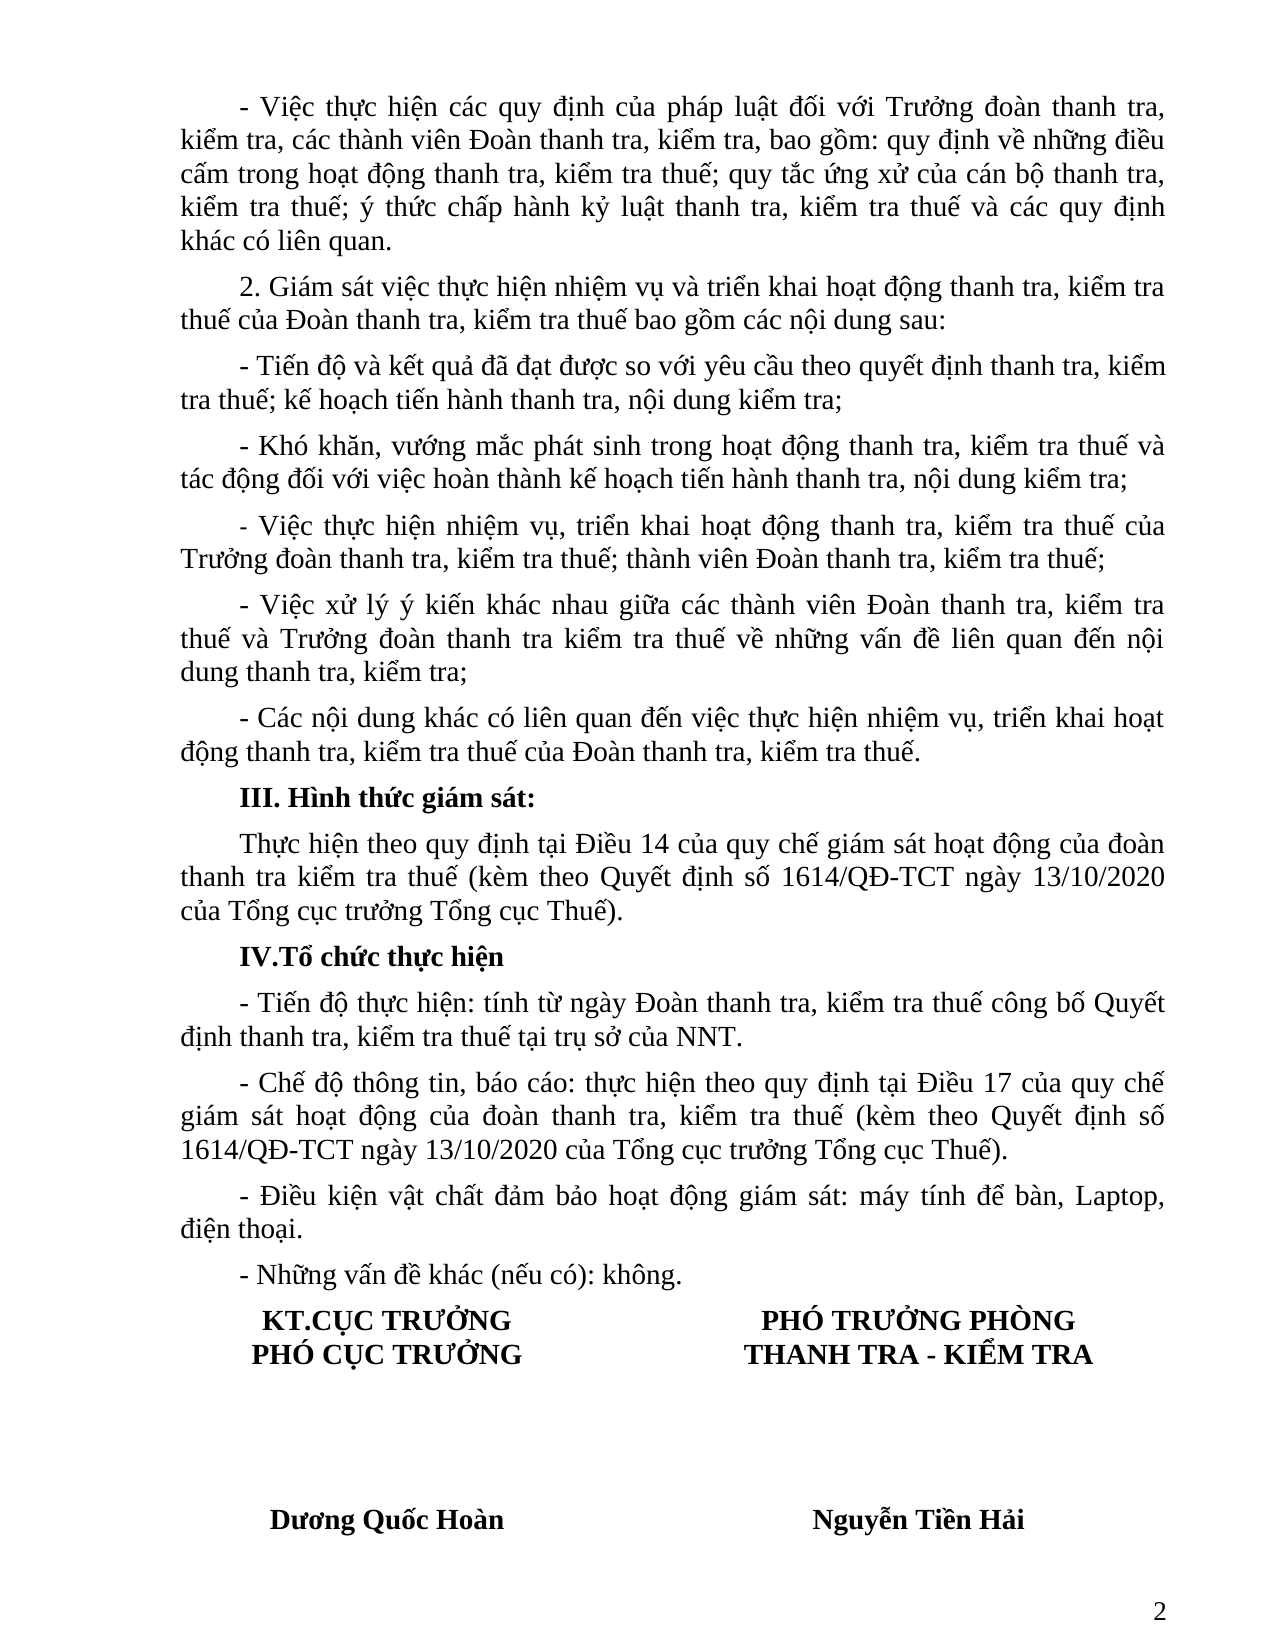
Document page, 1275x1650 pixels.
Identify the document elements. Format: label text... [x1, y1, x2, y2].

text - Những vấn đề khác (nếu có): không. [180, 1257, 1167, 1291]
text - Khó khăn, vướng mắc phát sinh trong hoạt động thanh tra, kiểm tra thuế và tác động đối với việc hoàn thành kế hoạch tiến hành thanh tra, nội dung kiểm tra; [180, 428, 1167, 495]
text PHÓ CỤC TRƯỞNG THANH TRA - KIỂM TRA [180, 1337, 1167, 1371]
text Dương Quốc Hoàn Nguyễn Tiền Hải [180, 1502, 1167, 1536]
text III. Hình thức giám sát: [180, 780, 1167, 813]
text IV.Tổ chức thực hiện [180, 939, 1167, 973]
text 2. Giám sát việc thực hiện nhiệm vụ và triển khai hoạt động thanh tra, kiểm tra thuế của Đoàn thanh tra, kiểm tra thuế bao gồm các nội dung sau: [180, 269, 1167, 336]
text - Việc xử lý ý kiến khác nhau giữa các thành viên Đoàn thanh tra, kiểm tra thuế và Trưởng đoàn thanh tra kiểm tra thuế về những vấn đề liên quan đến nội dung thanh tra, kiểm tra; [180, 587, 1167, 688]
text - Điều kiện vật chất đảm bảo hoạt động giám sát: máy tính để bàn, Laptop, điện thoại. [180, 1178, 1167, 1245]
text - Chế độ thông tin, báo cáo: thực hiện theo quy định tại Điều 17 của quy chế giám sát hoạt động của đoàn thanh tra, kiểm tra thuế (kèm theo Quyết định số 1614/QĐ-TCT ngày 13/10/2020 của Tổng cục trưởng Tổng cục Thuế). [180, 1065, 1167, 1165]
text - Tiến độ và kết quả đã đạt được so với yêu cầu theo quyết định thanh tra, kiểm tra thuế; kế hoạch tiến hành thanh tra, nội dung kiểm tra; [180, 348, 1167, 416]
text KT.CỤC TRƯỞNG PHÓ TRƯỞNG PHÒNG [180, 1303, 1167, 1337]
text Thực hiện theo quy định tại Điều 14 của quy chế giám sát hoạt động của đoàn thanh tra kiểm tra thuế (kèm theo Quyết định số 1614/QĐ-TCT ngày 13/10/2020 của Tổng cục trưởng Tổng cục Thuế). [180, 826, 1167, 927]
text - Việc thực hiện các quy định của pháp luật đối với Trưởng đoàn thanh tra, kiểm tra, các thành viên Đoàn thanh tra, kiểm tra, bao gồm: quy định về những điều cấm trong hoạt động thanh tra, kiểm tra thuế; quy tắc ứng xử của cán bộ thanh tra, kiểm tra thuế; ý thức chấp hành kỷ luật thanh tra, kiểm tra thuế và các quy định khác có liên quan. [180, 89, 1167, 256]
text - Tiến độ thực hiện: tính từ ngày Đoàn thanh tra, kiểm tra thuế công bố Quyết định thanh tra, kiểm tra thuế tại trụ sở của NNT. [180, 985, 1167, 1052]
text - Việc thực hiện nhiệm vụ, triển khai hoạt động thanh tra, kiểm tra thuế của Trưởng đoàn thanh tra, kiểm tra thuế; thành viên Đoàn thanh tra, kiểm tra thuế; [180, 508, 1167, 575]
text - Các nội dung khác có liên quan đến việc thực hiện nhiệm vụ, triển khai hoạt động thanh tra, kiểm tra thuế của Đoàn thanh tra, kiểm tra thuế. [180, 700, 1167, 767]
